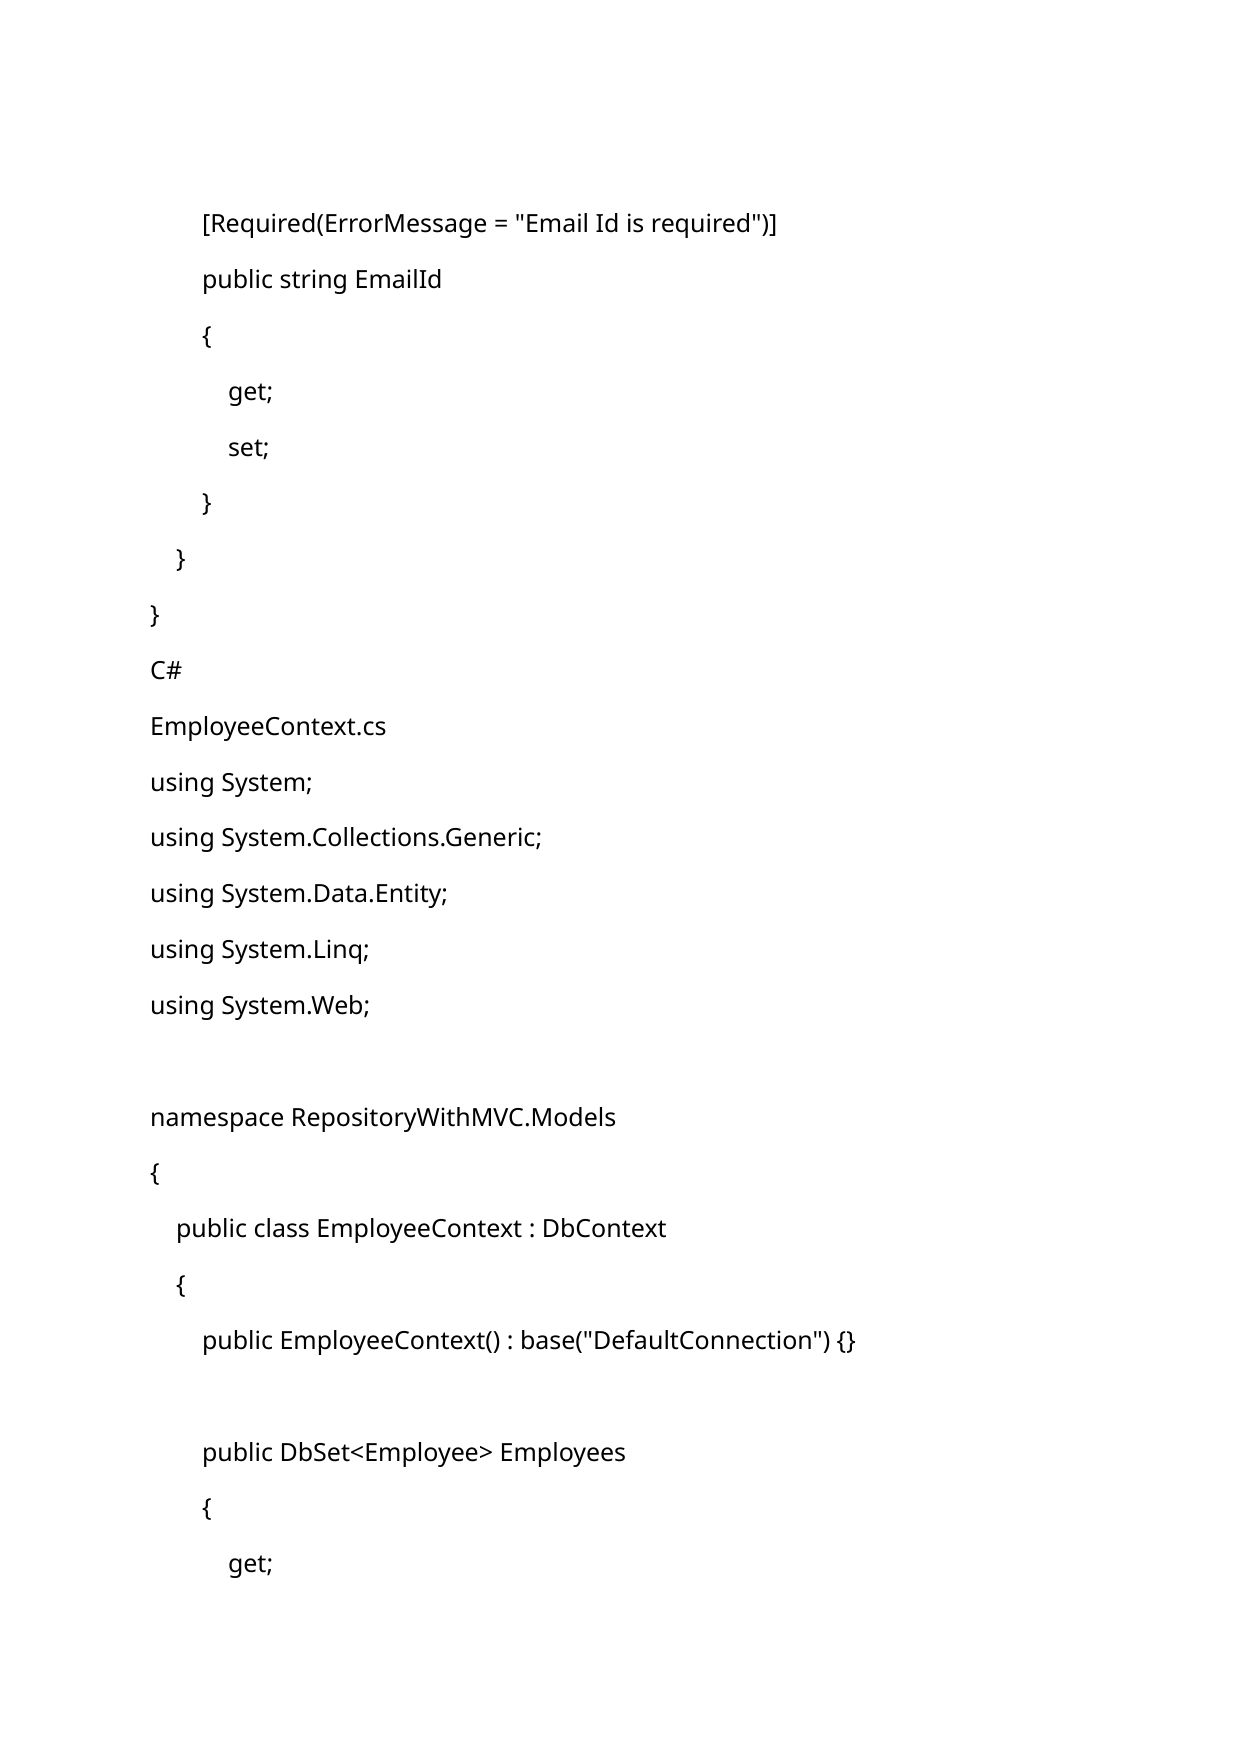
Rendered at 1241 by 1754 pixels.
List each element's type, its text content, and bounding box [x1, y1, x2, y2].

text public class EmployeeContext : DbContext [150, 1211, 1090, 1245]
text { [150, 317, 1090, 352]
text } [150, 485, 1090, 519]
text get; [150, 1546, 1090, 1580]
text set; [150, 429, 1090, 463]
text } [150, 541, 1090, 575]
text public EmployeeContext() : base("DefaultConnection") {} [150, 1322, 1090, 1357]
text { [150, 1155, 1090, 1189]
text { [150, 1267, 1090, 1301]
text using System.Data.Entity; [150, 876, 1090, 910]
text using System.Linq; [150, 932, 1090, 966]
text } [150, 597, 1090, 631]
text EmployeeContext.cs [150, 708, 1090, 742]
text get; [150, 373, 1090, 407]
text C# [150, 652, 1090, 687]
text { [150, 1490, 1090, 1524]
text using System; [150, 764, 1090, 798]
text public DbSet<Employee> Employees [150, 1434, 1090, 1468]
text using System.Web; [150, 987, 1090, 1022]
text public string EmailId [150, 262, 1090, 296]
text namespace RepositoryWithMVC.Models [150, 1099, 1090, 1133]
text [Required(ErrorMessage = "Email Id is required")] [150, 206, 1090, 240]
text using System.Collections.Generic; [150, 820, 1090, 854]
